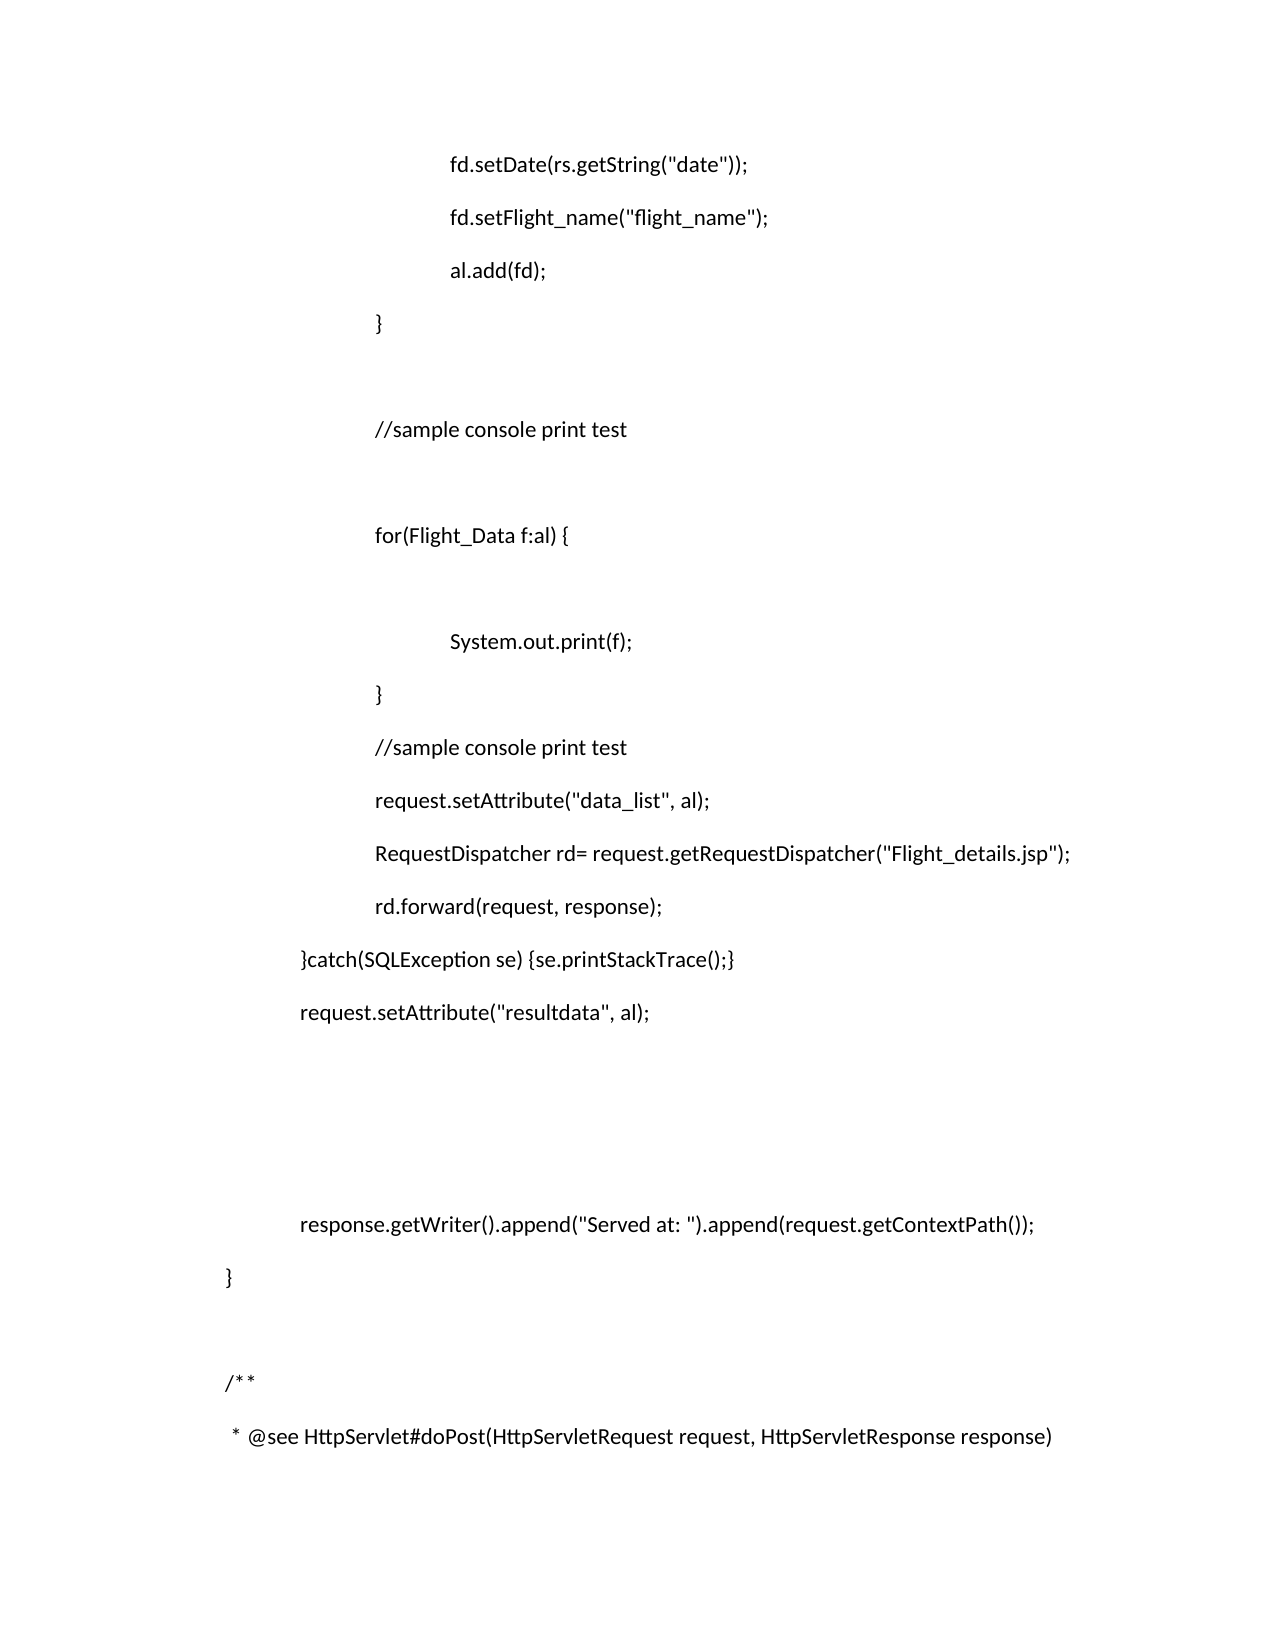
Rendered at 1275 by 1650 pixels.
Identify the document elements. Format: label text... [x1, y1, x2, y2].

text } [150, 680, 1125, 708]
text //sample console print test [150, 733, 1125, 761]
text request.setAttribute("data_list", al); [150, 786, 1125, 814]
text fd.setDate(rs.getString("date")); [150, 150, 1125, 178]
text fd.setFlight_name("flight_name"); [150, 203, 1125, 231]
text response.getWriter().append("Served at: ").append(request.getContextPath()); [150, 1210, 1125, 1238]
text al.add(fd); [150, 256, 1125, 284]
text rd.forward(request, response); [150, 892, 1125, 920]
text /** [150, 1369, 1125, 1397]
text //sample console print test [150, 415, 1125, 443]
text System.out.print(f); [150, 627, 1125, 655]
text } [150, 309, 1125, 337]
text }catch(SQLException se) {se.printStackTrace();} [150, 945, 1125, 973]
text for(Flight_Data f:al) { [150, 521, 1125, 549]
text request.setAttribute("resultdata", al); [150, 998, 1125, 1026]
text } [150, 1263, 1125, 1291]
text RequestDispatcher rd= request.getRequestDispatcher("Flight_details.jsp"); [150, 839, 1125, 867]
text * @see HttpServlet#doPost(HttpServletRequest request, HttpServletResponse response) [150, 1422, 1125, 1451]
